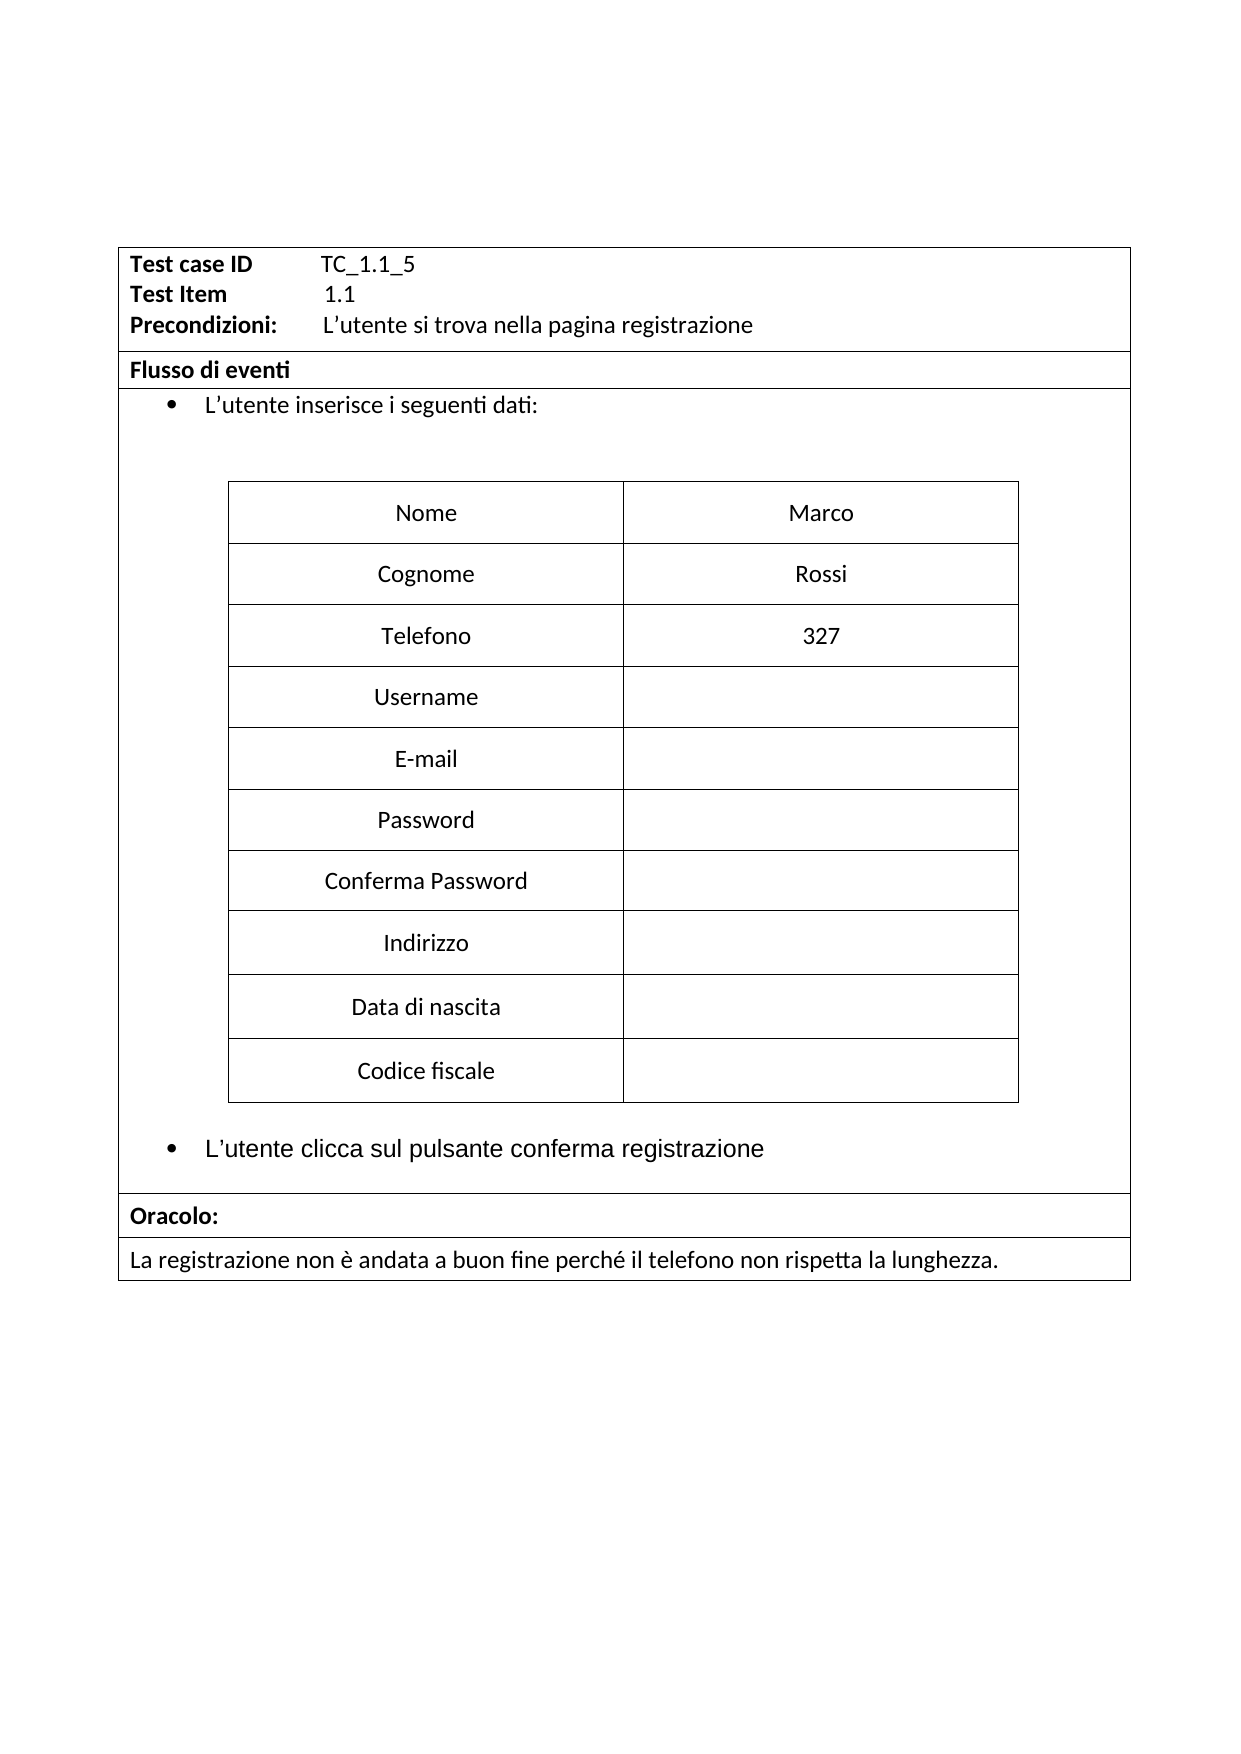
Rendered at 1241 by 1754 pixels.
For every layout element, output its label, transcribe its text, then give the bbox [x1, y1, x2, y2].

table_cell L’utente inserisce i seguenti dati: L’utente clicca sul pulsante conferma registrazione [119, 389, 1130, 1193]
table_cell Oracolo: [119, 1194, 1130, 1237]
table_cell Flusso di eventi [119, 352, 1130, 388]
table_header Test case ID TC_1.1_5 Test Item 1.1 Precondizioni: L’utente si trova nella pagina registrazione [119, 248, 1130, 351]
table_cell La registrazione non è andata a buon fine perché il telefono non rispetta la lunghezza. [119, 1238, 1130, 1280]
